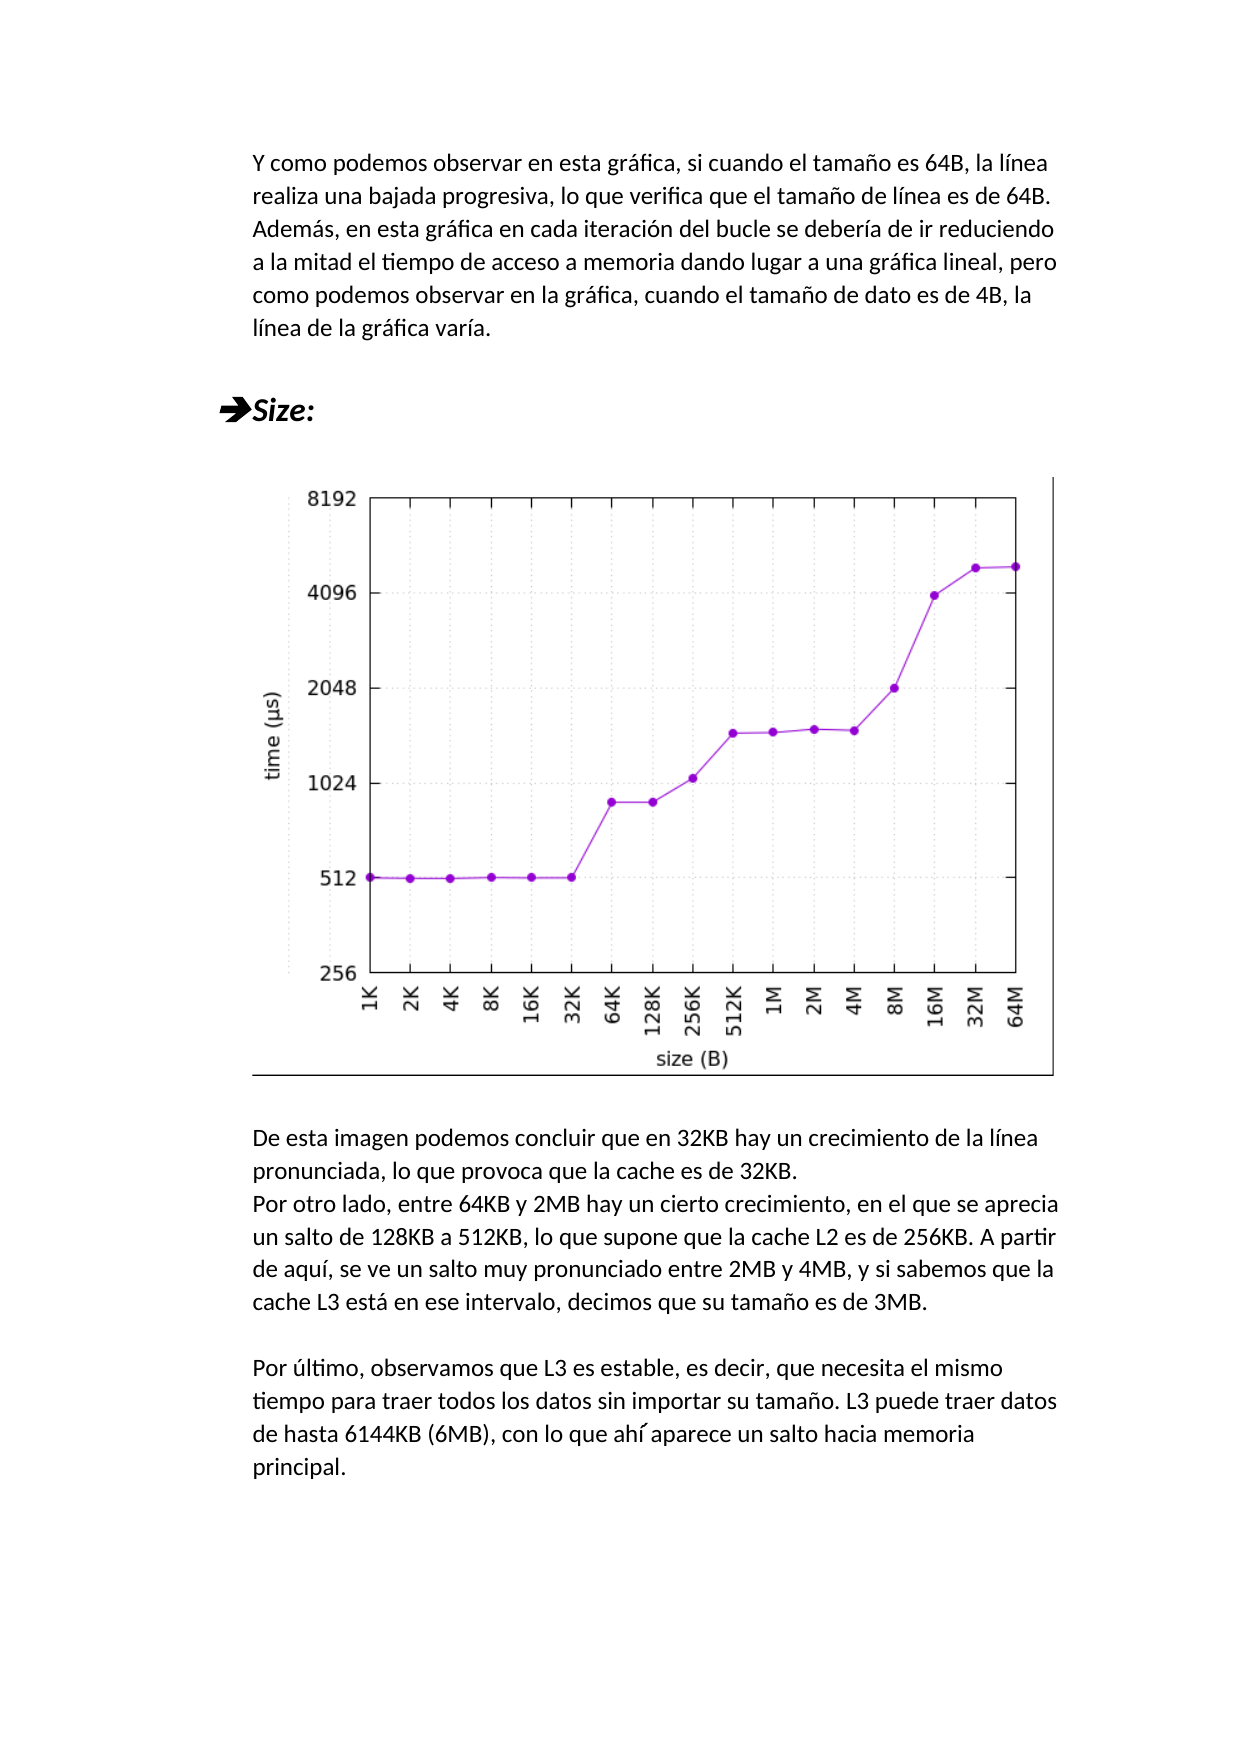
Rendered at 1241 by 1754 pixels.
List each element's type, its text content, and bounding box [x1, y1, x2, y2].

picture [252, 477, 1054, 1076]
list Además, en esta gráfica en cada iteración del bucle se debería de ir reduciendo a la mitad el tiempo de acceso a memoria dando lugar a una gráfica lineal, pero como podemos observar en la gráfica, cuando el tamaño de dato es de 4B, la línea de la gráfica varía. [252, 213, 1063, 343]
list Size: [215, 389, 1063, 430]
list Por otro lado, entre 64KB y 2MB hay un cierto crecimiento, en el que se aprecia un salto de 128KB a 512KB, lo que supone que la cache L2 es de 256KB. A partir de aquí, se ve un salto muy pronunciado entre 2MB y 4MB, y si sabemos que la cache L3 está en ese intervalo, decimos que su tamaño es de 3MB. [252, 1188, 1063, 1317]
list Y como podemos observar en esta gráfica, si cuando el tamaño es 64B, la línea realiza una bajada progresiva, lo que verifica que el tamaño de línea es de 64B. [252, 148, 1063, 211]
list De esta imagen podemos concluir que en 32KB hay un crecimiento de la línea pronunciada, lo que provoca que la cache es de 32KB. [252, 1122, 1063, 1185]
list Por último, observamos que L3 es estable, es decir, que necesita el mismo tiempo para traer todos los datos sin importar su tamaño. L3 puede traer datos de hasta 6144KB (6MB), con lo que ahí ́aparece un salto hacia memoria principal. [252, 1352, 1063, 1482]
